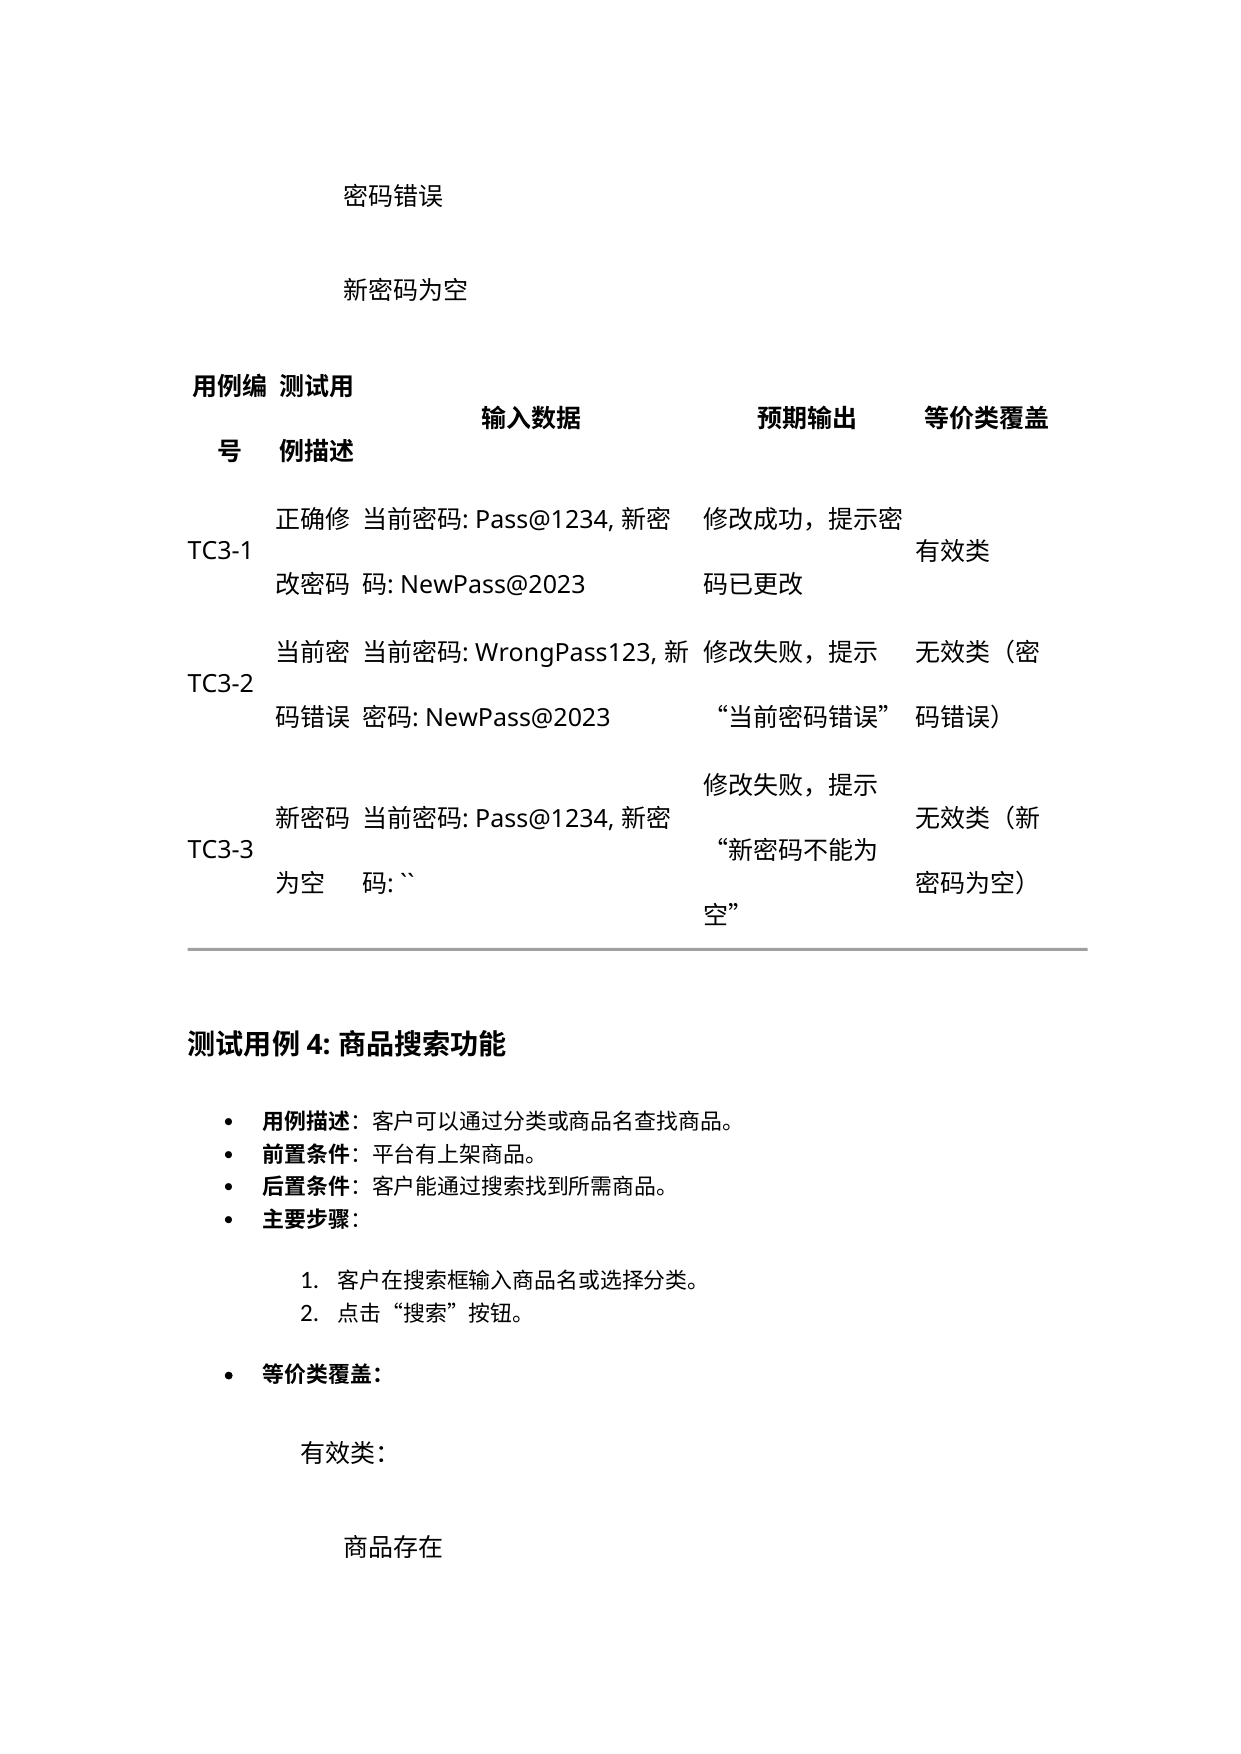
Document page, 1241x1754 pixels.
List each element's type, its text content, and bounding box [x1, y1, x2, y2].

list 新密码为空 [300, 256, 1053, 321]
table_cell 修改失败，提示“当前密码错误” [702, 617, 914, 750]
table_cell 当前密码: Pass@1234, 新密码: NewPass@2023 [360, 484, 702, 617]
list 点击“搜索”按钮。 [300, 1295, 1053, 1328]
table_cell 新密码为空 [273, 750, 360, 947]
list 等价类覆盖： [225, 1357, 1053, 1389]
table_cell 修改失败，提示“新密码不能为空” [702, 750, 914, 947]
table_header 测试用例描述 [273, 350, 360, 483]
table_cell 当前密码: Pass@1234, 新密码: `` [360, 750, 702, 947]
table_header 预期输出 [702, 350, 914, 483]
table_cell TC3-2 [186, 617, 273, 750]
list 主要步骤： [225, 1201, 1053, 1234]
list 密码错误 [300, 162, 1053, 227]
table_cell TC3-1 [186, 484, 273, 617]
table_cell 无效类（密码错误） [914, 617, 1061, 750]
list 客户在搜索框输入商品名或选择分类。 [300, 1263, 1053, 1295]
list 商品存在 [300, 1513, 1053, 1578]
table_header 用例编号 [186, 350, 273, 483]
table_cell 当前密码错误 [273, 617, 360, 750]
list 有效类： [300, 1419, 1053, 1484]
table_cell 当前密码: WrongPass123, 新密码: NewPass@2023 [360, 617, 702, 750]
table_cell TC3-3 [186, 750, 273, 948]
table_cell 修改成功，提示密码已更改 [702, 484, 914, 617]
table_cell 正确修改密码 [273, 484, 360, 617]
list 前置条件：平台有上架商品。 [225, 1136, 1053, 1169]
subtitle 测试用例 4: 商品搜索功能 [187, 1009, 1053, 1074]
list 后置条件：客户能通过搜索找到所需商品。 [225, 1169, 1053, 1201]
table_header 输入数据 [360, 350, 702, 483]
table_header 等价类覆盖 [914, 350, 1061, 483]
table_cell 无效类（新密码为空） [914, 750, 1061, 947]
table_cell 有效类 [914, 484, 1061, 617]
list 用例描述：客户可以通过分类或商品名查找商品。 [225, 1104, 1053, 1136]
